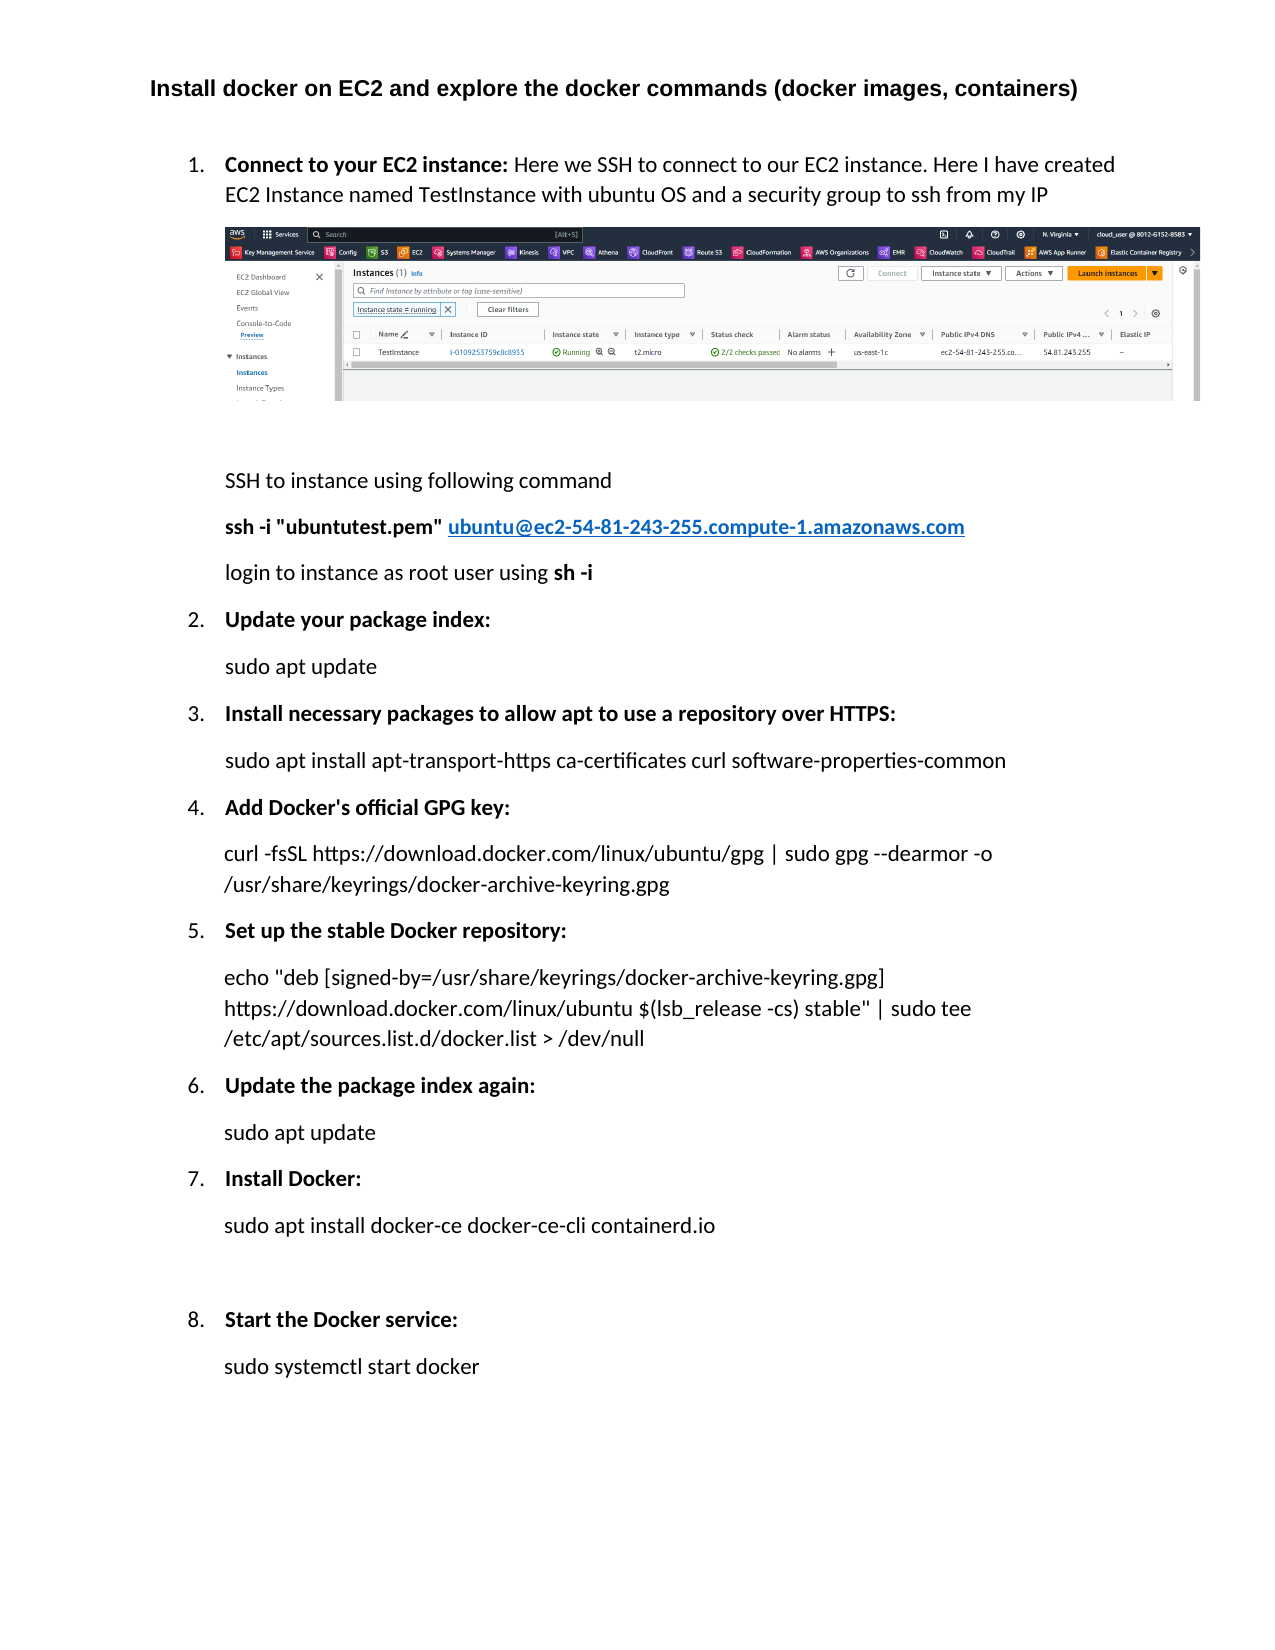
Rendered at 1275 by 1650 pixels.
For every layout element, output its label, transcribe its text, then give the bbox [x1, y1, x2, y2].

text SSH to instance using following command [225, 466, 1125, 494]
list Install necessary packages to allow apt to use a repository over HTTPS: [187, 699, 1125, 727]
list Set up the stable Docker repository: [187, 917, 1125, 944]
text sudo apt install docker-ce docker-ce-cli containerd.io [224, 1211, 1125, 1239]
list Add Docker's official GPG key: [187, 793, 1125, 821]
text echo "deb [signed-by=/usr/share/keyrings/docker-archive-keyring.gpg] https://download.docker.com/linux/ubuntu $(lsb_release -cs) stable" | sudo tee /etc/apt/sources.list.d/docker.list > /dev/null [224, 963, 1125, 1052]
text login to instance as root user using sh -i [225, 558, 1125, 586]
list Connect to your EC2 instance: Here we SSH to connect to our EC2 instance. Here I have created EC2 Instance named TestInstance with ubuntu OS and a security group to ssh from my IP [187, 150, 1125, 208]
text sudo systemctl start docker [224, 1352, 1125, 1380]
list Update the package index again: [187, 1071, 1125, 1099]
list Start the Docker service: [187, 1305, 1125, 1333]
text sudo apt update [225, 652, 1125, 680]
text curl -fsSL https://download.docker.com/linux/ubuntu/gpg | sudo gpg --dearmor -o /usr/share/keyrings/docker-archive-keyring.gpg [224, 839, 1125, 898]
list Update your package index: [187, 605, 1125, 633]
text ssh -i "ubuntutest.pem" ubuntu@ec2-54-81-243-255.compute-1.amazonaws.com [225, 513, 1125, 539]
text sudo apt install apt-transport-https ca-certificates curl software-properties-common [150, 746, 1125, 774]
text sudo apt update [224, 1118, 1125, 1146]
list Install Docker: [187, 1164, 1125, 1192]
picture [225, 227, 1200, 401]
